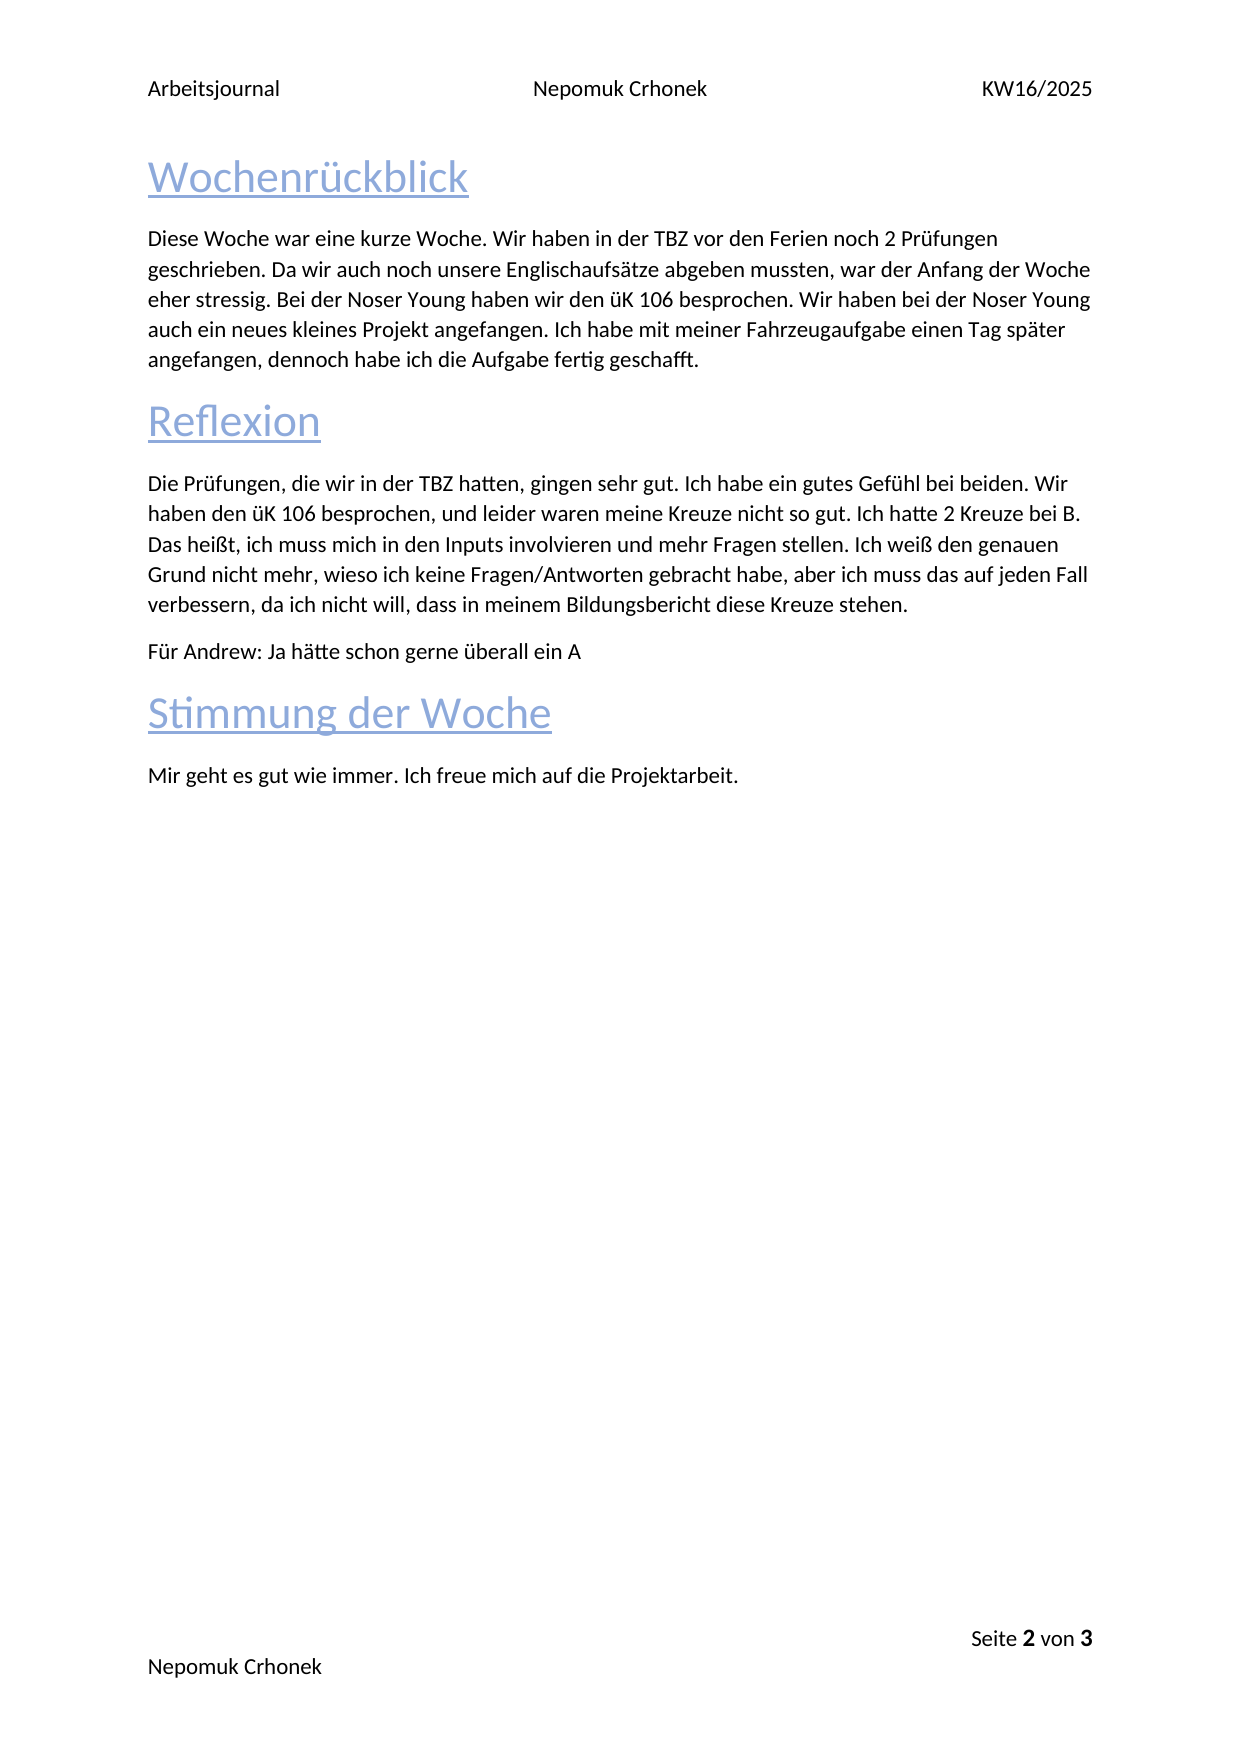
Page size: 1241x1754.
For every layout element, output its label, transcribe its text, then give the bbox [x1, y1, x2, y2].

text Reflexion [148, 392, 1093, 448]
text Stimmung der Woche [148, 684, 1093, 740]
text Wochenrückblick [148, 148, 1093, 203]
text Für Andrew: Ja hätte schon gerne überall ein A [148, 637, 1093, 665]
text Die Prüfungen, die wir in der TBZ hatten, gingen sehr gut. Ich habe ein gutes Gefühl bei beiden. Wir haben den üK 106 besprochen, und leider waren meine Kreuze nicht so gut. Ich hatte 2 Kreuze bei B. Das heißt, ich muss mich in den Inputs involvieren und mehr Fragen stellen. Ich weiß den genauen Grund nicht mehr, wieso ich keine Fragen/Antworten gebracht habe, aber ich muss das auf jeden Fall verbessern, da ich nicht will, dass in meinem Bildungsbericht diese Kreuze stehen. [148, 469, 1093, 618]
text Diese Woche war eine kurze Woche. Wir haben in der TBZ vor den Ferien noch 2 Prüfungen geschrieben. Da wir auch noch unsere Englischaufsätze abgeben mussten, war der Anfang der Woche eher stressig. Bei der Noser Young haben wir den üK 106 besprochen. Wir haben bei der Noser Young auch ein neues kleines Projekt angefangen. Ich habe mit meiner Fahrzeugaufgabe einen Tag später angefangen, dennoch habe ich die Aufgabe fertig geschafft. [148, 224, 1093, 373]
text Mir geht es gut wie immer. Ich freue mich auf die Projektarbeit. [148, 761, 1093, 789]
